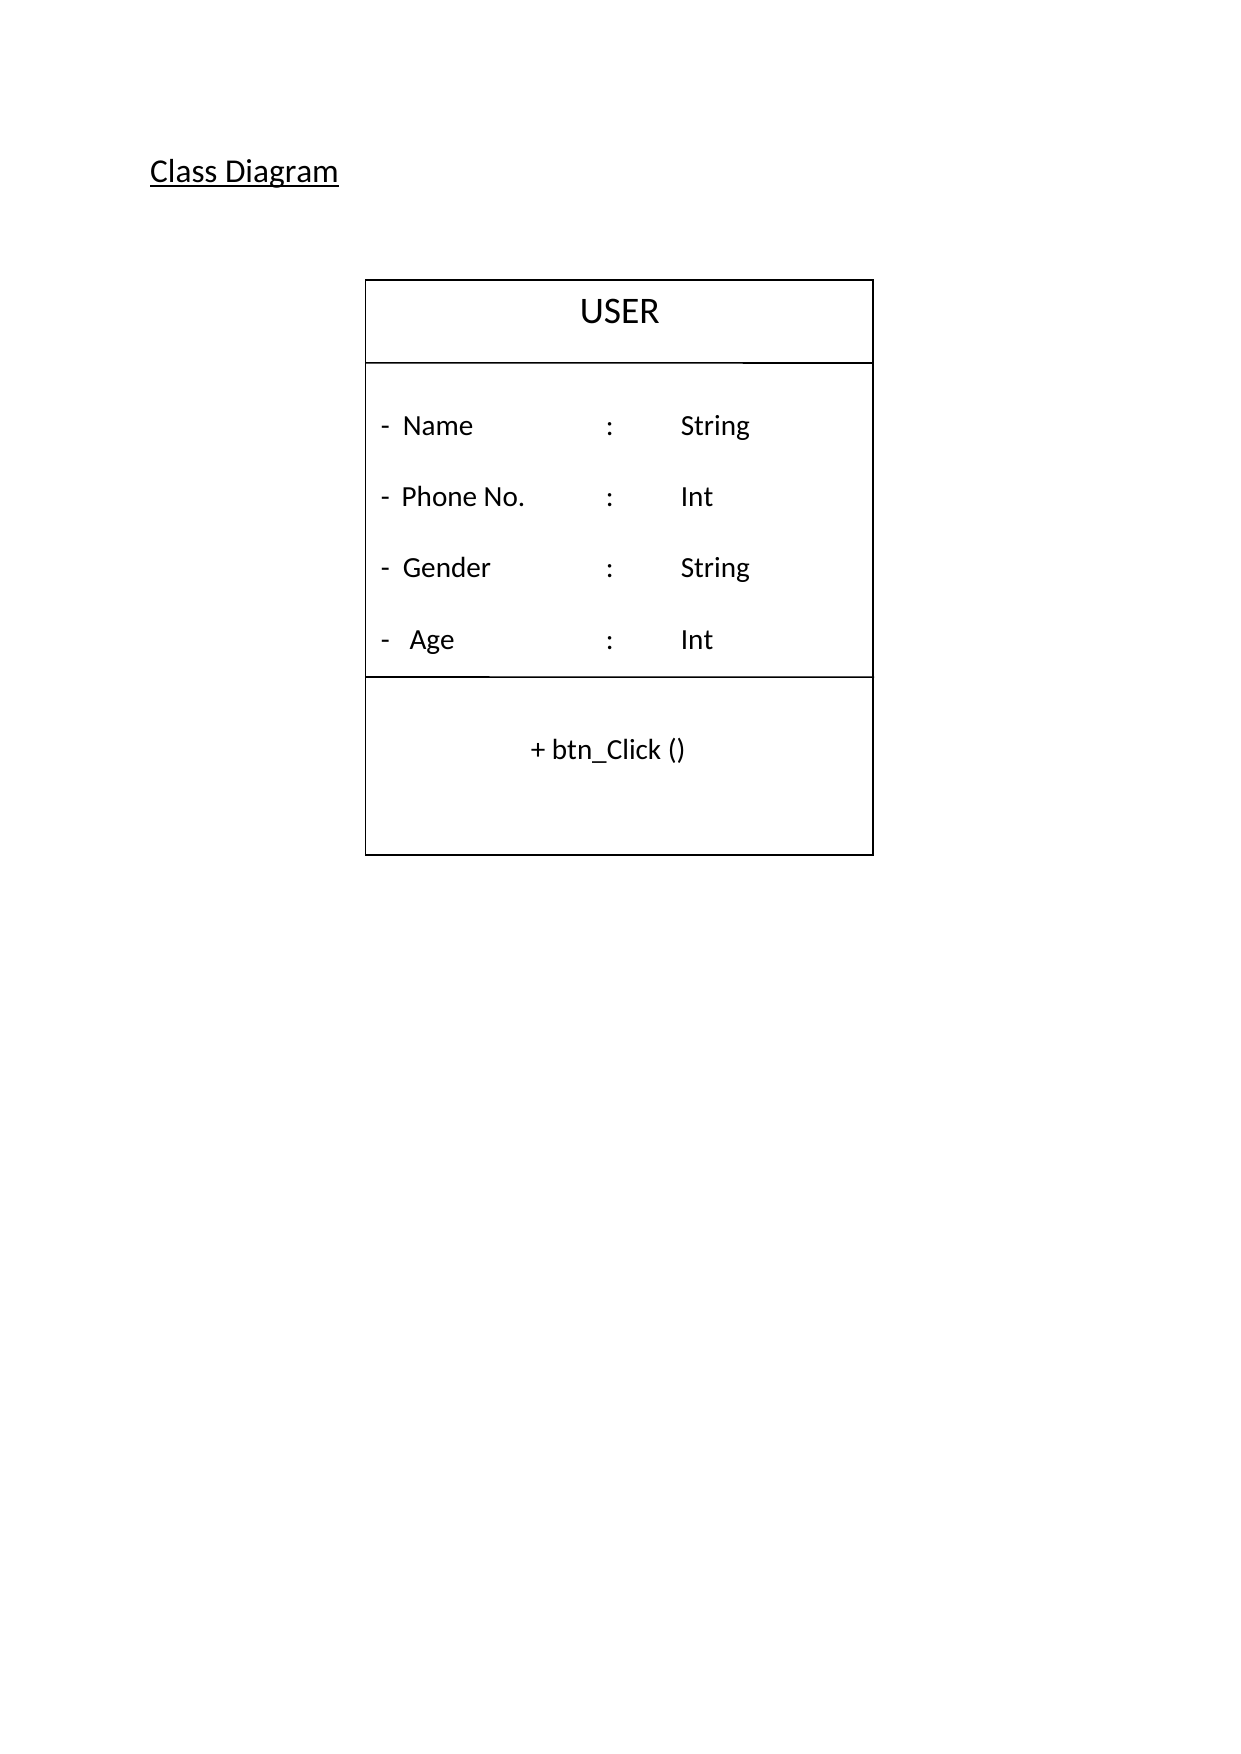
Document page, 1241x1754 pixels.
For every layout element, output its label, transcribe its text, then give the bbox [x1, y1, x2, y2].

text Class Diagram [150, 150, 1090, 191]
